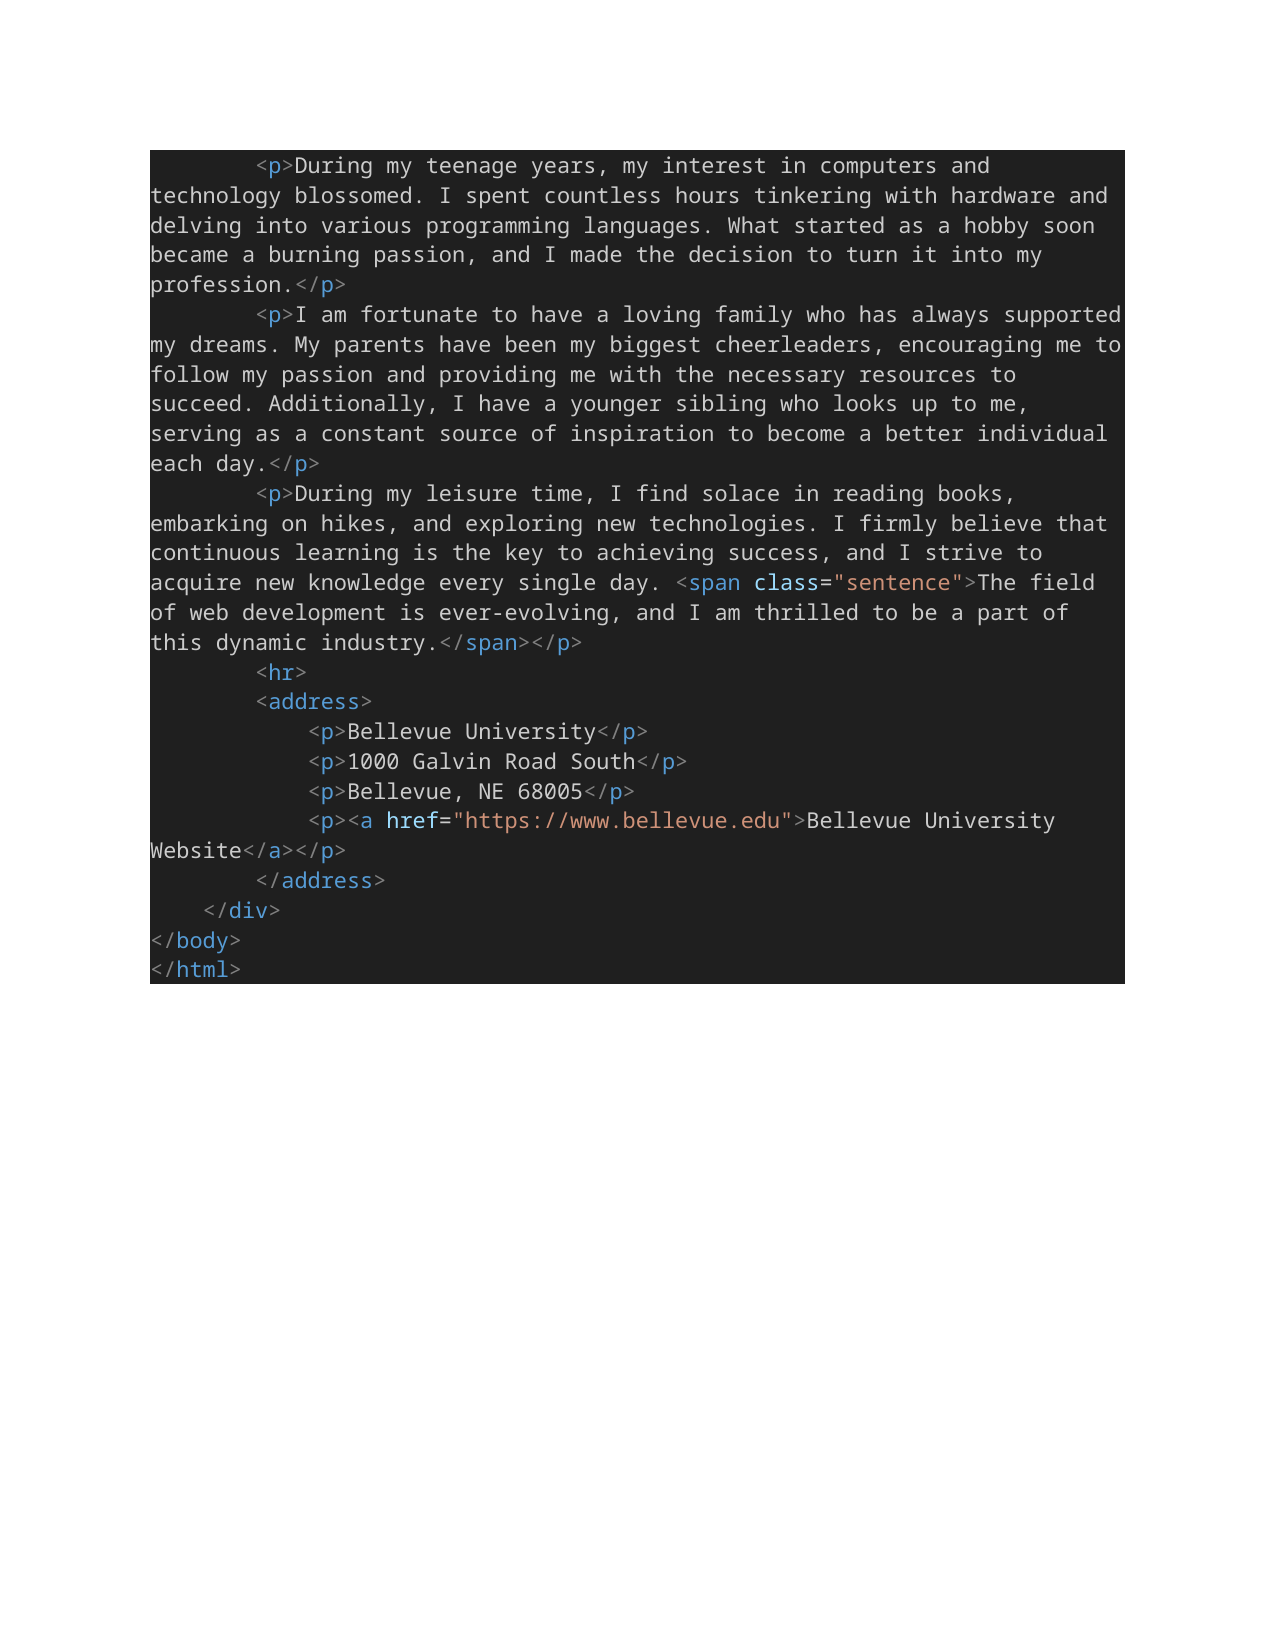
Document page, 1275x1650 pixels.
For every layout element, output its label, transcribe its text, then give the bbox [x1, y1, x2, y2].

text </address> [150, 865, 1125, 895]
text <p>1000 Galvin Road South</p> [150, 746, 1125, 776]
text <p>During my leisure time, I find solace in reading books, embarking on hikes, and exploring new technologies. I firmly believe that continuous learning is the key to achieving success, and I strive to acquire new knowledge every single day. <span class="sentence">The field of web development is ever-evolving, and I am thrilled to be a part of this dynamic industry.</span></p> [150, 478, 1125, 656]
text <p>Bellevue, NE 68005</p> [150, 776, 1125, 805]
text <hr> [150, 656, 1125, 686]
text <p>Bellevue University</p> [150, 716, 1125, 746]
text <p>I am fortunate to have a loving family who has always supported my dreams. My parents have been my biggest cheerleaders, encouraging me to follow my passion and providing me with the necessary resources to succeed. Additionally, I have a younger sibling who looks up to me, serving as a constant source of inspiration to become a better individual each day.</p> [150, 299, 1125, 478]
text </div> [150, 895, 1125, 924]
text </html> [150, 954, 1125, 984]
text </body> [150, 924, 1125, 954]
text <address> [150, 686, 1125, 716]
text <p><a href="https://www.bellevue.edu">Bellevue University Website</a></p> [150, 805, 1125, 865]
text <p>During my teenage years, my interest in computers and technology blossomed. I spent countless hours tinkering with hardware and delving into various programming languages. What started as a hobby soon became a burning passion, and I made the decision to turn it into my profession.</p> [150, 150, 1125, 299]
